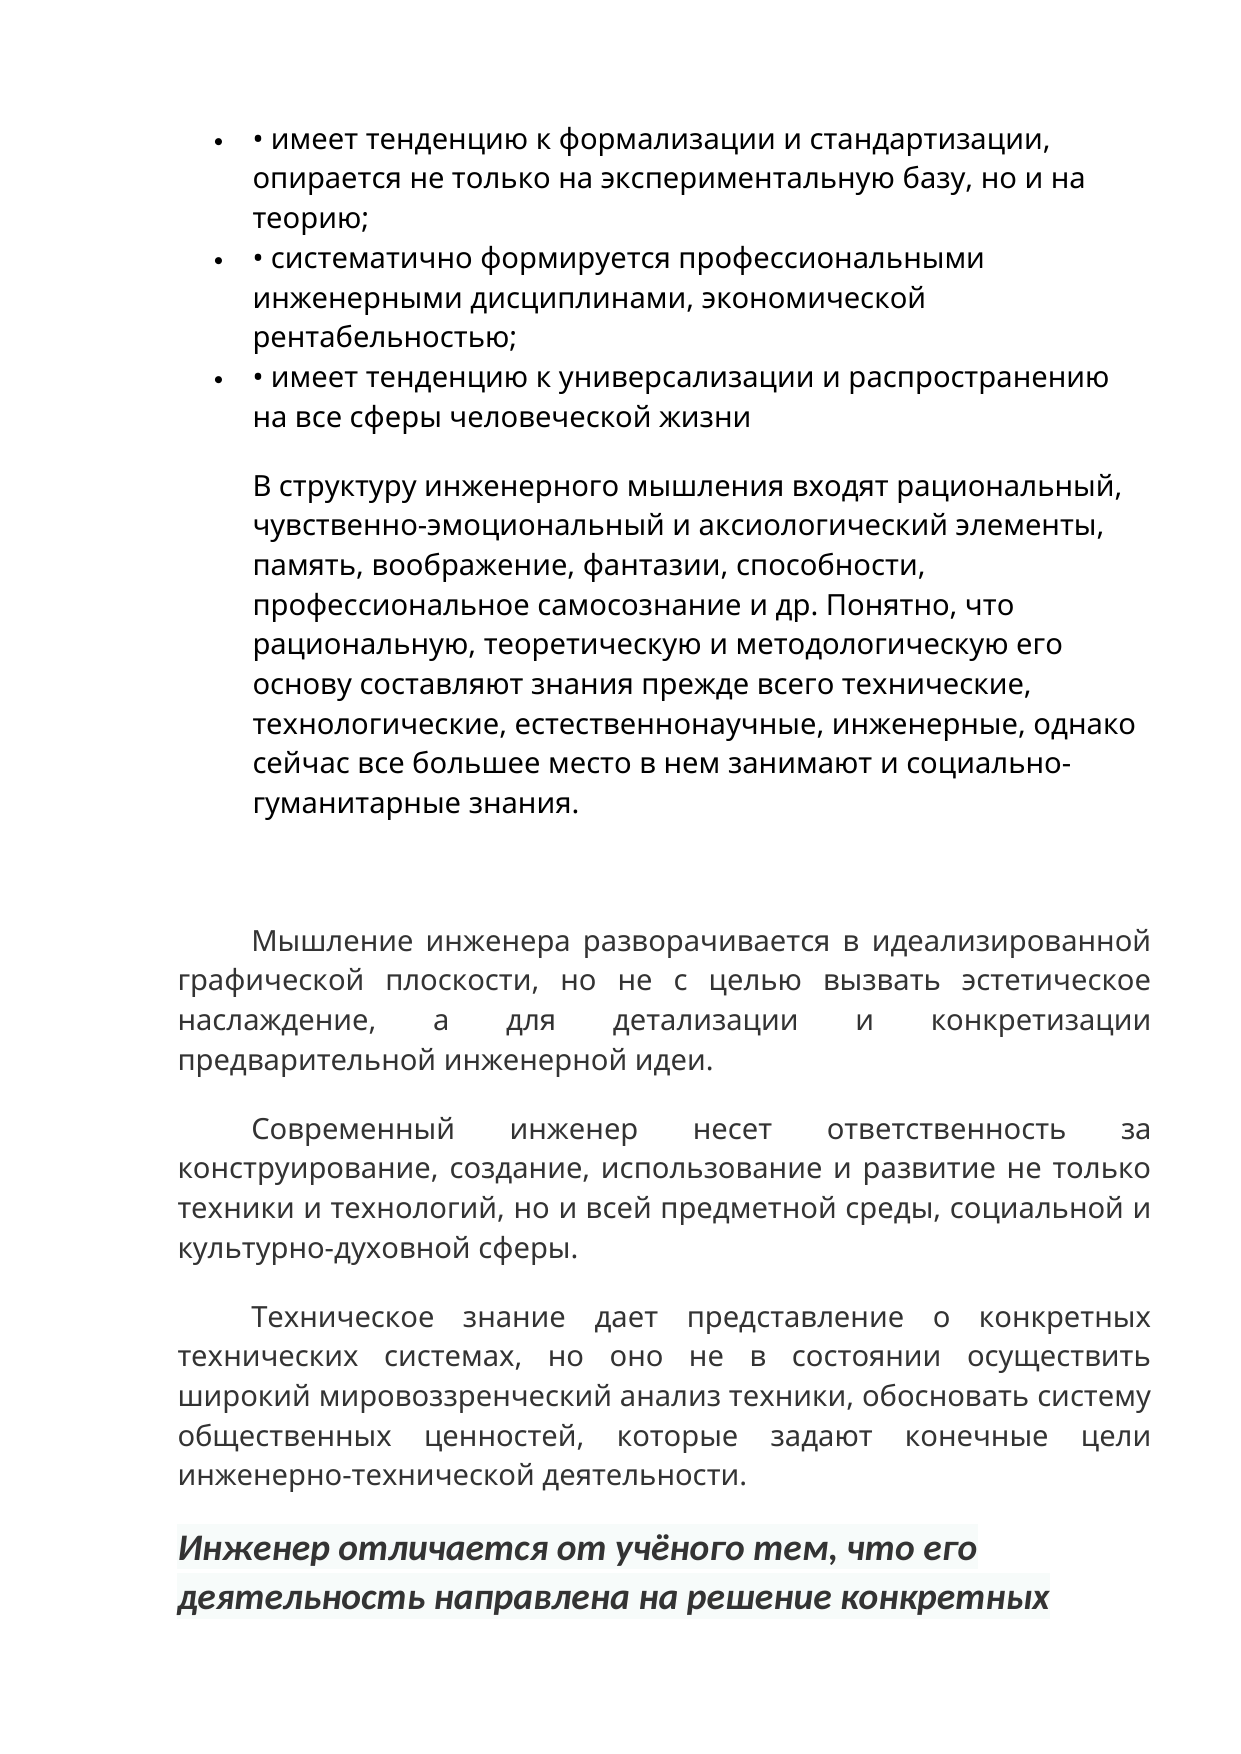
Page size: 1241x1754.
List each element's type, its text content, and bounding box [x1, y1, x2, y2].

text Современный инженер несет ответственность за конструирование, создание, использование и развитие не только техники и технологий, но и всей предметной среды, социальной и культурно-духовной сферы. [177, 1108, 1152, 1267]
text Техническое знание дает представление о конкретных технических системах, но оно не в состоянии осуществить широкий мировоззренческий анализ техники, обосновать систему общественных ценностей, которые задают конечные цели инженерно-технической деятельности. [177, 1296, 1152, 1494]
text Мышление инженера разворачивается в идеализированной графической плоскости, но не с целью вызвать эстетическое наслаждение, а для детализации и конкретизации предварительной инженерной идеи. [177, 920, 1152, 1079]
list • имеет тенденцию к формализации и стандартизации, опирается не только на экспериментальную базу, но и на теорию; [215, 118, 1152, 237]
list • систематично формируется профессиональными инженерными дисциплинами, экономической рентабельностью; [215, 237, 1152, 356]
list • имеет тенденцию к универсализации и распространению на все сферы человеческой жизни [215, 356, 1152, 436]
text В структуру инженерного мышления входят рациональный, чувственно-эмоциональный и аксиологический элементы, память, воображение, фантазии, способности, профессиональное самосознание и др. Понятно, что рациональную, теоретическую и методологическую его основу составляют знания прежде всего технические, технологические, естественнонаучные, инженерные, однако сейчас все большее место в нем занимают и социально-гуманитарные знания. [252, 465, 1152, 822]
